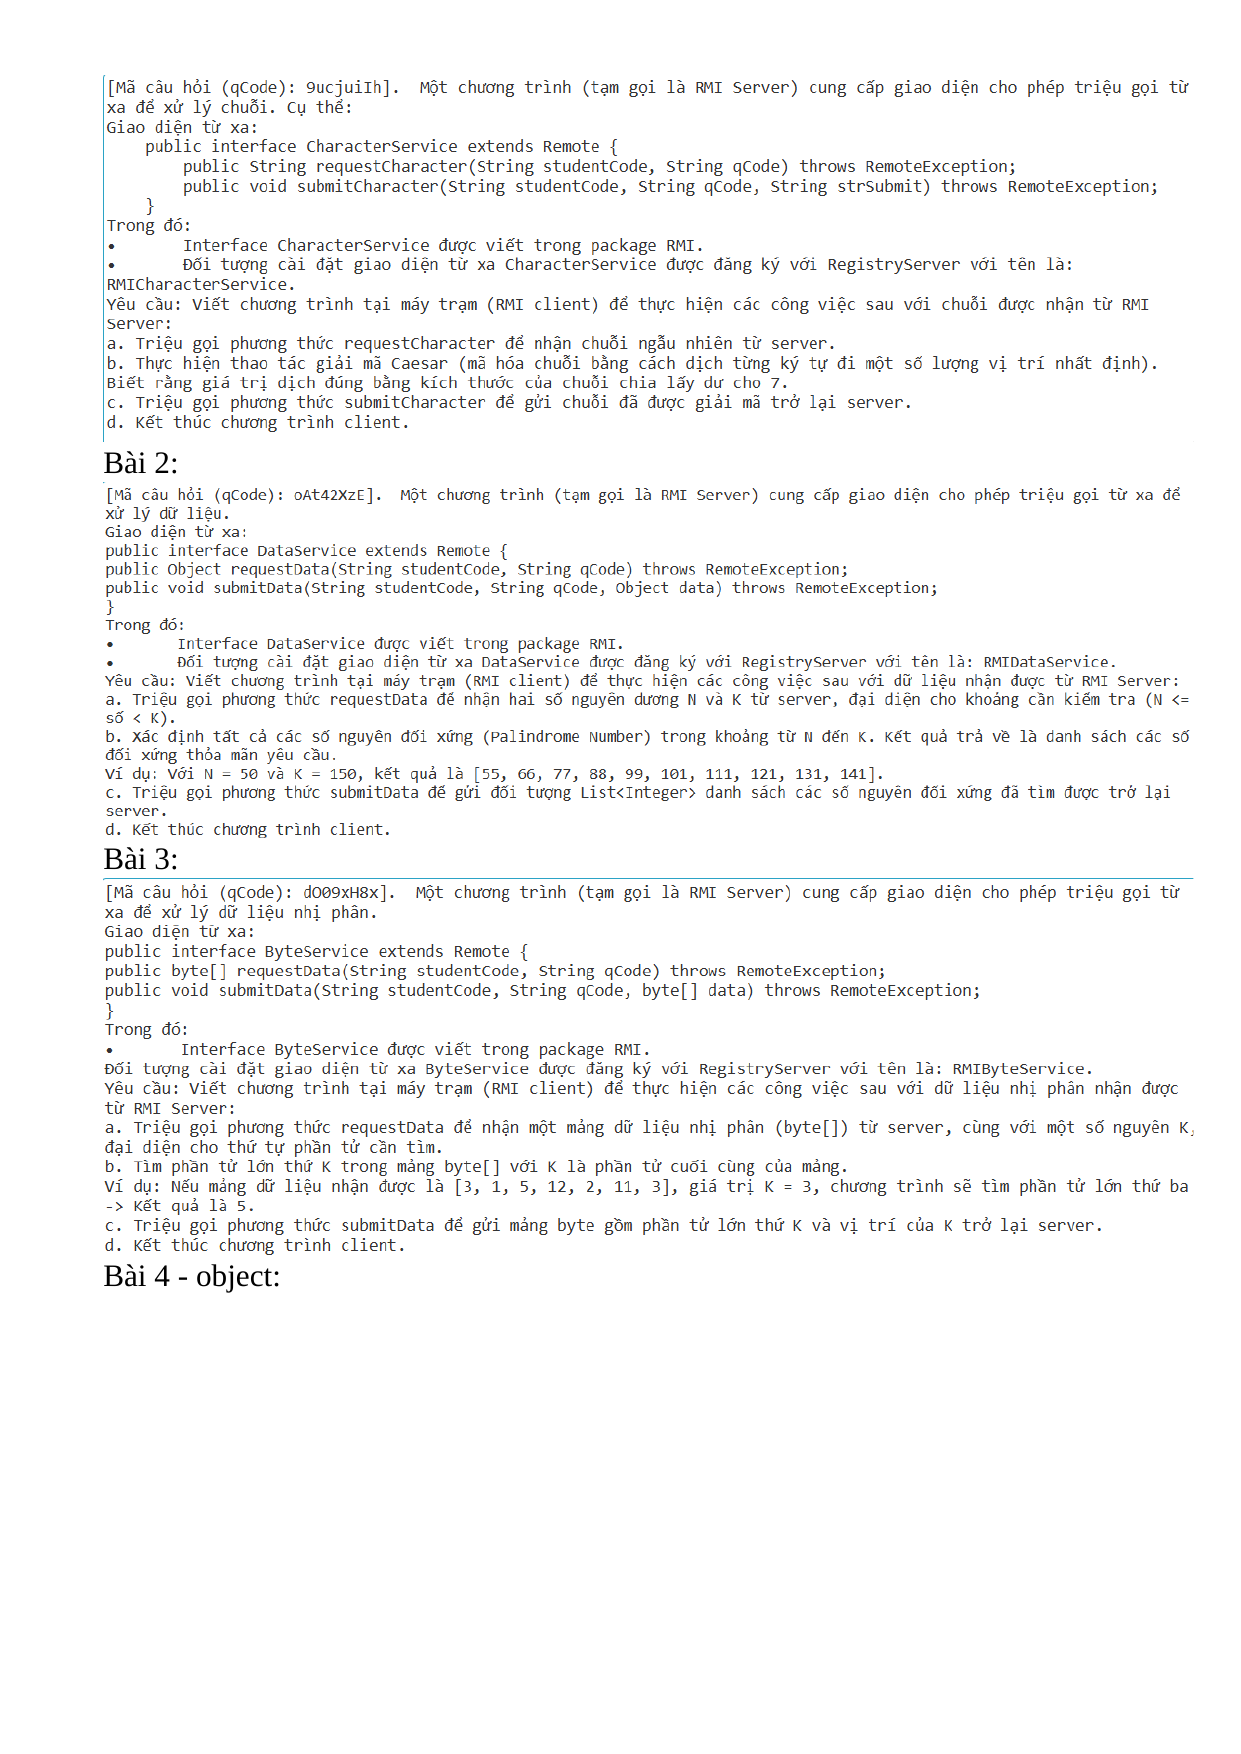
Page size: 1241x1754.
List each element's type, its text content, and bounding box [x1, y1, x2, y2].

picture [103, 878, 1194, 1256]
list Bài 2: [103, 444, 1165, 480]
list Bài 4 - object: [103, 1257, 1165, 1293]
picture [103, 75, 1194, 442]
picture [103, 482, 1194, 838]
list Bài 3: [103, 840, 1165, 876]
